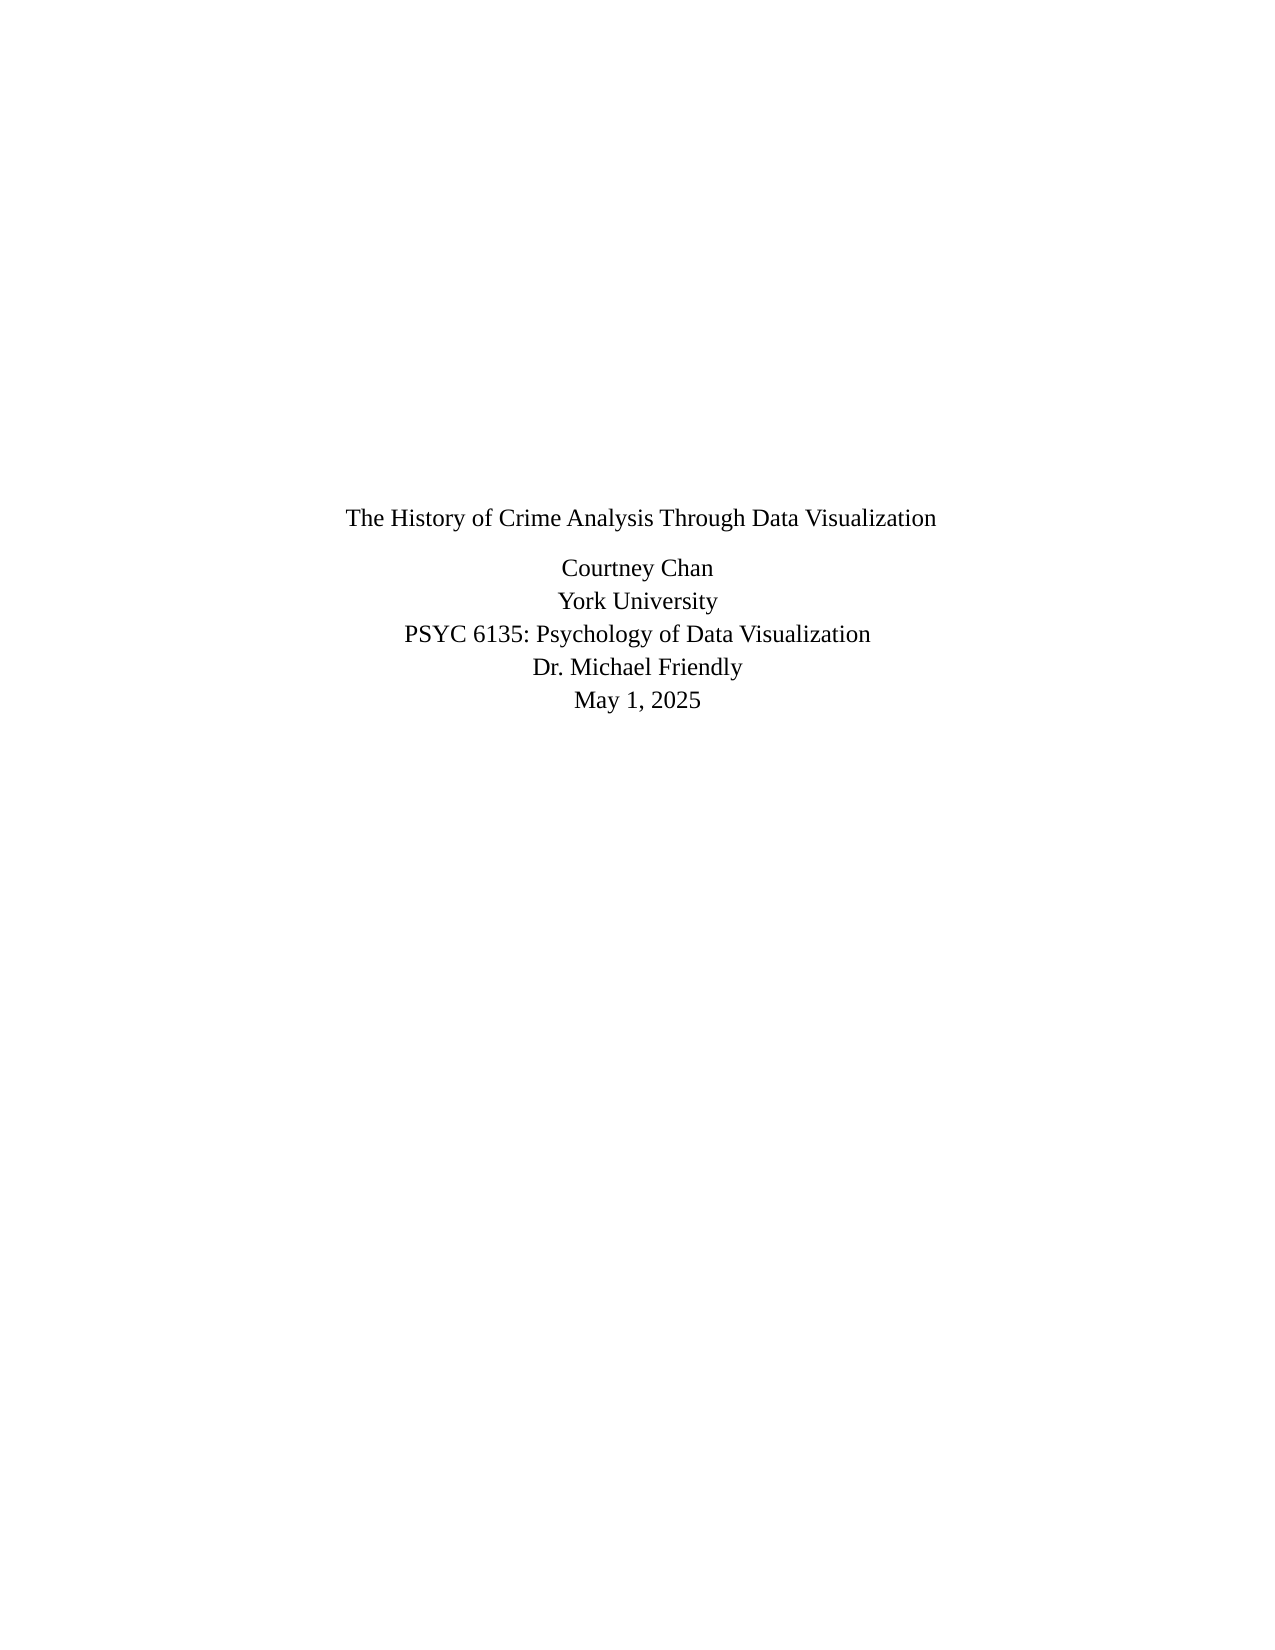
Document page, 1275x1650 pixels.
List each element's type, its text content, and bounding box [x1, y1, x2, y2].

text Courtney Chan York University PSYC 6135: Psychology of Data Visualization Dr. Michael Friendly May 1, 2025 [150, 553, 1125, 714]
text The History of Crime Analysis Through Data Visualization [150, 503, 1125, 532]
